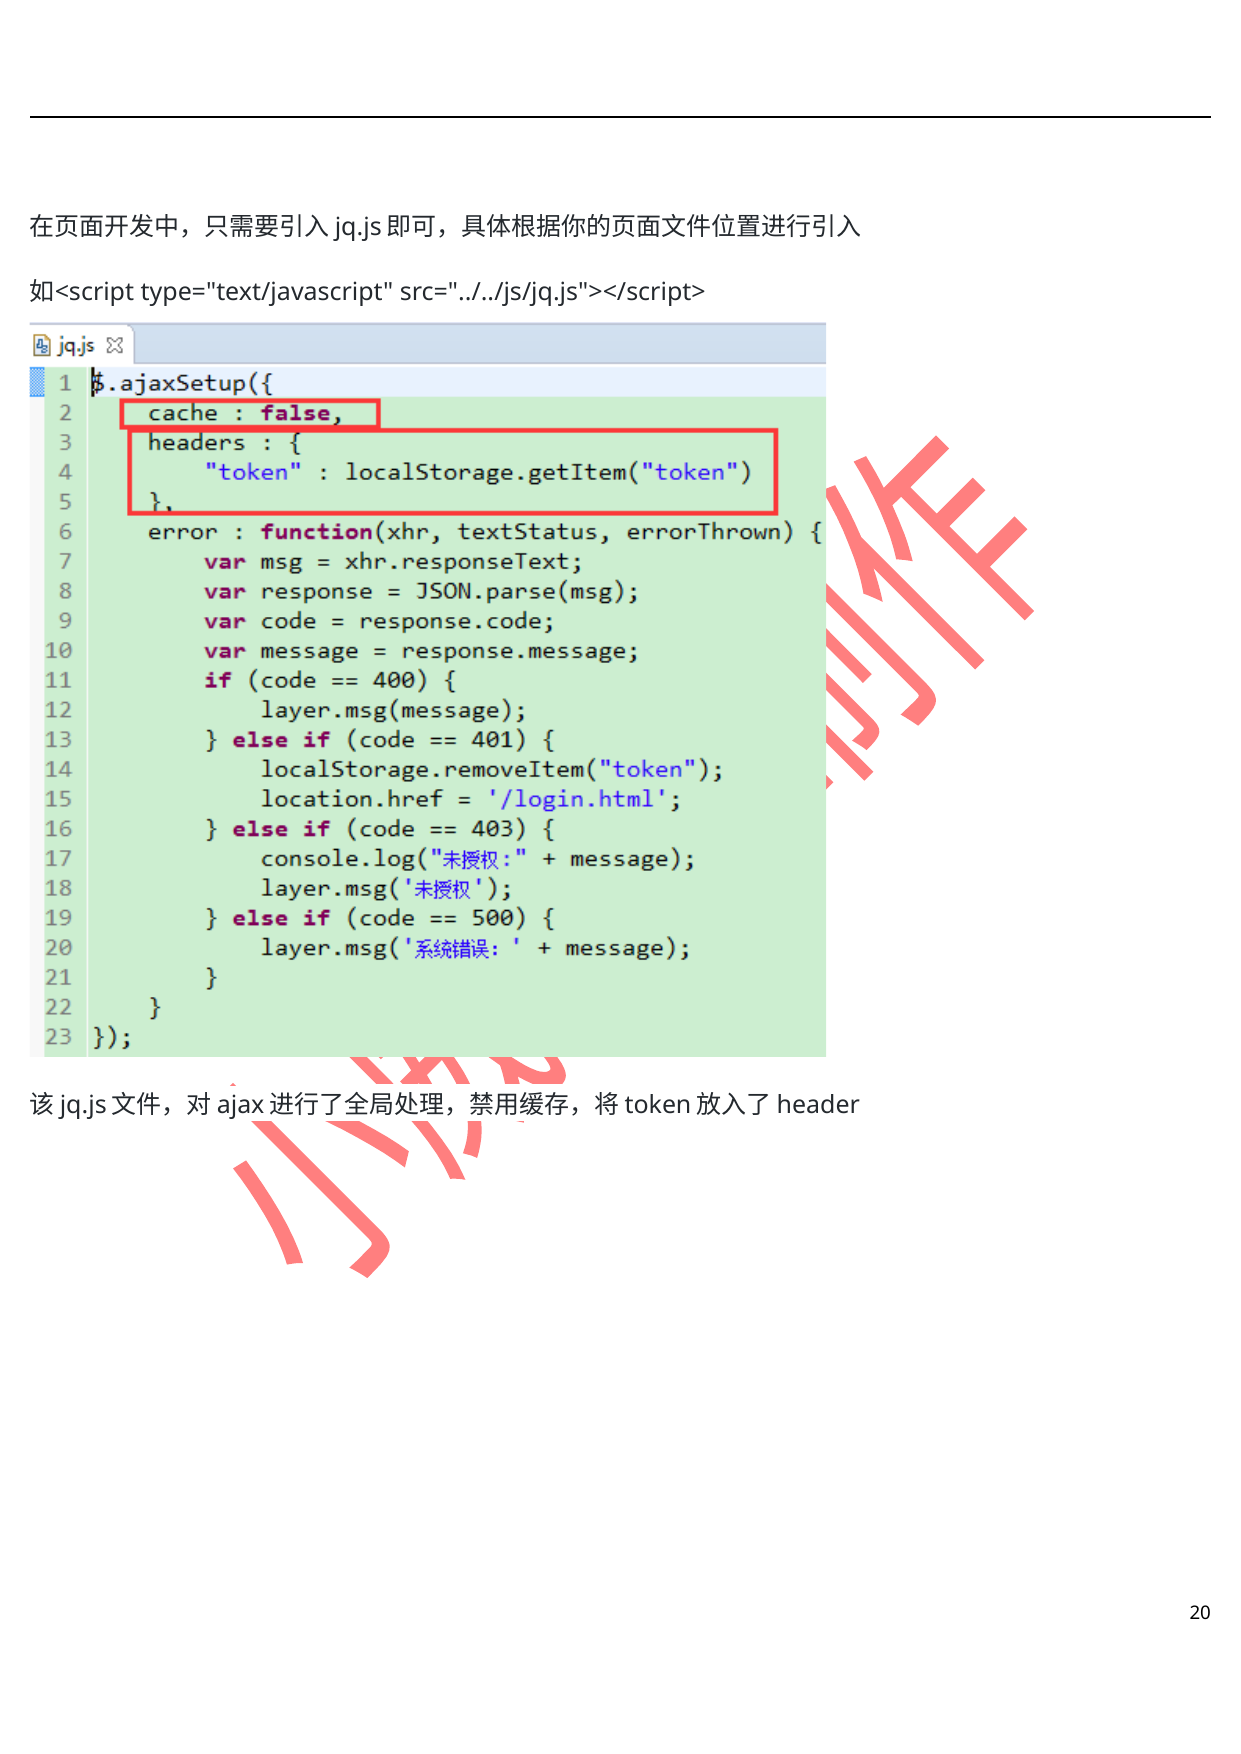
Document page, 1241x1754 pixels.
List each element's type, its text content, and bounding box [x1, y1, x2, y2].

text 如<script type="text/javascript" src="../../js/jq.js"></script> [29, 257, 1211, 322]
picture [29, 322, 827, 1057]
text 该jq.js文件，对ajax进行了全局处理，禁用缓存，将token放入了header [29, 1070, 1211, 1135]
text 在页面开发中，只需要引入jq.js即可，具体根据你的页面文件位置进行引入 [29, 192, 1211, 257]
